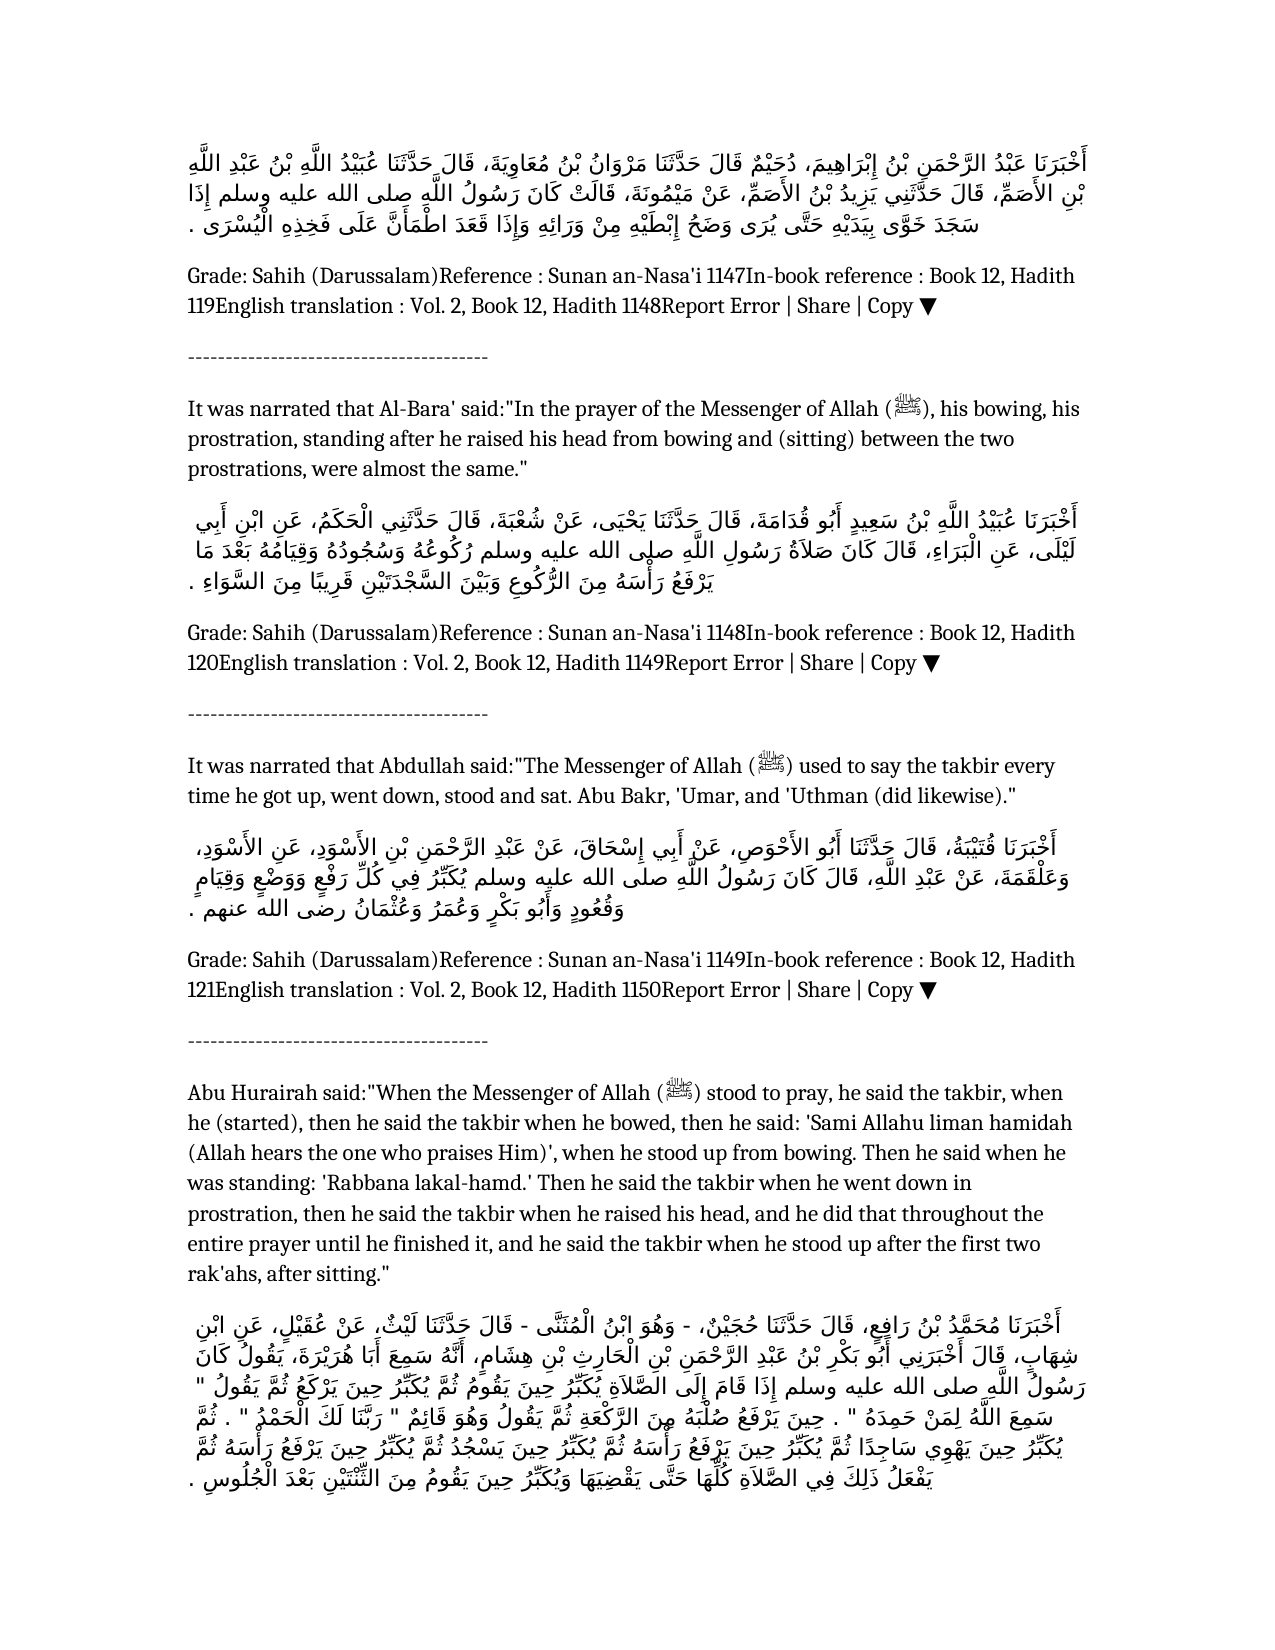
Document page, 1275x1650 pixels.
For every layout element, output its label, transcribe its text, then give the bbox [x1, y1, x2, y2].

text It was narrated that Al-Bara' said:"In the prayer of the Messenger of Allah (ﷺ), his bowing, his prostration, standing after he raised his head from bowing and (sitting) between the two prostrations, were almost the same." [187, 395, 1087, 482]
text أَخْبَرَنَا قُتَيْبَةُ، قَالَ حَدَّثَنَا أَبُو الأَحْوَصِ، عَنْ أَبِي إِسْحَاقَ، عَنْ عَبْدِ الرَّحْمَنِ بْنِ الأَسْوَدِ، عَنِ الأَسْوَدِ، وَعَلْقَمَةَ، عَنْ عَبْدِ اللَّهِ، قَالَ كَانَ رَسُولُ اللَّهِ صلى الله عليه وسلم يُكَبِّرُ فِي كُلِّ رَفْعٍ وَوَضْعٍ وَقِيَامٍ وَقُعُودٍ وَأَبُو بَكْرٍ وَعُمَرُ وَعُثْمَانُ رضى الله عنهم ‏.‏ [187, 834, 1087, 922]
text أَخْبَرَنَا عُبَيْدُ اللَّهِ بْنُ سَعِيدٍ أَبُو قُدَامَةَ، قَالَ حَدَّثَنَا يَحْيَى، عَنْ شُعْبَةَ، قَالَ حَدَّثَنِي الْحَكَمُ، عَنِ ابْنِ أَبِي لَيْلَى، عَنِ الْبَرَاءِ، قَالَ كَانَ صَلاَةُ رَسُولِ اللَّهِ صلى الله عليه وسلم رُكُوعُهُ وَسُجُودُهُ وَقِيَامُهُ بَعْدَ مَا يَرْفَعُ رَأْسَهُ مِنَ الرُّكُوعِ وَبَيْنَ السَّجْدَتَيْنِ قَرِيبًا مِنَ السَّوَاءِ ‏.‏ [187, 507, 1087, 595]
text Grade: Sahih (Darussalam)Reference : Sunan an-Nasa'i 1147In-book reference : Book 12, Hadith 119English translation : Vol. 2, Book 12, Hadith 1148Report Error | Share | Copy ▼ [187, 263, 1087, 319]
text ---------------------------------------- [187, 344, 1087, 370]
text ---------------------------------------- [187, 701, 1087, 727]
text Abu Hurairah said:"When the Messenger of Allah (ﷺ) stood to pray, he said the takbir, when he (started), then he said the takbir when he bowed, then he said: 'Sami Allahu liman hamidah (Allah hears the one who praises Him)', when he stood up from bowing. Then he said when he was standing: 'Rabbana lakal-hamd.' Then he said the takbir when he went down in prostration, then he said the takbir when he raised his head, and he did that throughout the entire prayer until he finished it, and he said the takbir when he stood up after the first two rak'ahs, after sitting." [187, 1079, 1087, 1287]
text أَخْبَرَنَا مُحَمَّدُ بْنُ رَافِعٍ، قَالَ حَدَّثَنَا حُجَيْنٌ، - وَهُوَ ابْنُ الْمُثَنَّى - قَالَ حَدَّثَنَا لَيْثٌ، عَنْ عُقَيْلٍ، عَنِ ابْنِ شِهَابٍ، قَالَ أَخْبَرَنِي أَبُو بَكْرِ بْنُ عَبْدِ الرَّحْمَنِ بْنِ الْحَارِثِ بْنِ هِشَامٍ، أَنَّهُ سَمِعَ أَبَا هُرَيْرَةَ، يَقُولُ كَانَ رَسُولُ اللَّهِ صلى الله عليه وسلم إِذَا قَامَ إِلَى الصَّلاَةِ يُكَبِّرُ حِينَ يَقُومُ ثُمَّ يُكَبِّرُ حِينَ يَرْكَعُ ثُمَّ يَقُولُ ‏"‏ سَمِعَ اللَّهُ لِمَنْ حَمِدَهُ ‏"‏ ‏.‏ حِينَ يَرْفَعُ صُلْبَهُ مِنَ الرَّكْعَةِ ثُمَّ يَقُولُ وَهُوَ قَائِمٌ ‏"‏ رَبَّنَا لَكَ الْحَمْدُ ‏"‏ ‏.‏ ثُمَّ يُكَبِّرُ حِينَ يَهْوِي سَاجِدًا ثُمَّ يُكَبِّرُ حِينَ يَرْفَعُ رَأْسَهُ ثُمَّ يُكَبِّرُ حِينَ يَسْجُدُ ثُمَّ يُكَبِّرُ حِينَ يَرْفَعُ رَأْسَهُ ثُمَّ يَفْعَلُ ذَلِكَ فِي الصَّلاَةِ كُلِّهَا حَتَّى يَقْضِيَهَا وَيُكَبِّرُ حِينَ يَقُومُ مِنَ الثِّنْتَيْنِ بَعْدَ الْجُلُوسِ ‏.‏ [187, 1312, 1087, 1492]
text Grade: Sahih (Darussalam)Reference : Sunan an-Nasa'i 1148In-book reference : Book 12, Hadith 120English translation : Vol. 2, Book 12, Hadith 1149Report Error | Share | Copy ▼ [187, 620, 1087, 676]
text أَخْبَرَنَا عَبْدُ الرَّحْمَنِ بْنُ إِبْرَاهِيمَ، دُحَيْمٌ قَالَ حَدَّثَنَا مَرْوَانُ بْنُ مُعَاوِيَةَ، قَالَ حَدَّثَنَا عُبَيْدُ اللَّهِ بْنُ عَبْدِ اللَّهِ بْنِ الأَصَمِّ، قَالَ حَدَّثَنِي يَزِيدُ بْنُ الأَصَمِّ، عَنْ مَيْمُونَةَ، قَالَتْ كَانَ رَسُولُ اللَّهِ صلى الله عليه وسلم إِذَا سَجَدَ خَوَّى بِيَدَيْهِ حَتَّى يُرَى وَضَحُ إِبْطَيْهِ مِنْ وَرَائِهِ وَإِذَا قَعَدَ اطْمَأَنَّ عَلَى فَخِذِهِ الْيُسْرَى ‏.‏ [187, 150, 1087, 238]
text Grade: Sahih (Darussalam)Reference : Sunan an-Nasa'i 1149In-book reference : Book 12, Hadith 121English translation : Vol. 2, Book 12, Hadith 1150Report Error | Share | Copy ▼ [187, 947, 1087, 1003]
text ---------------------------------------- [187, 1028, 1087, 1054]
text It was narrated that Abdullah said:"The Messenger of Allah (ﷺ) used to say the takbir every time he got up, went down, stood and sat. Abu Bakr, 'Umar, and 'Uthman (did likewise)." [187, 752, 1087, 809]
